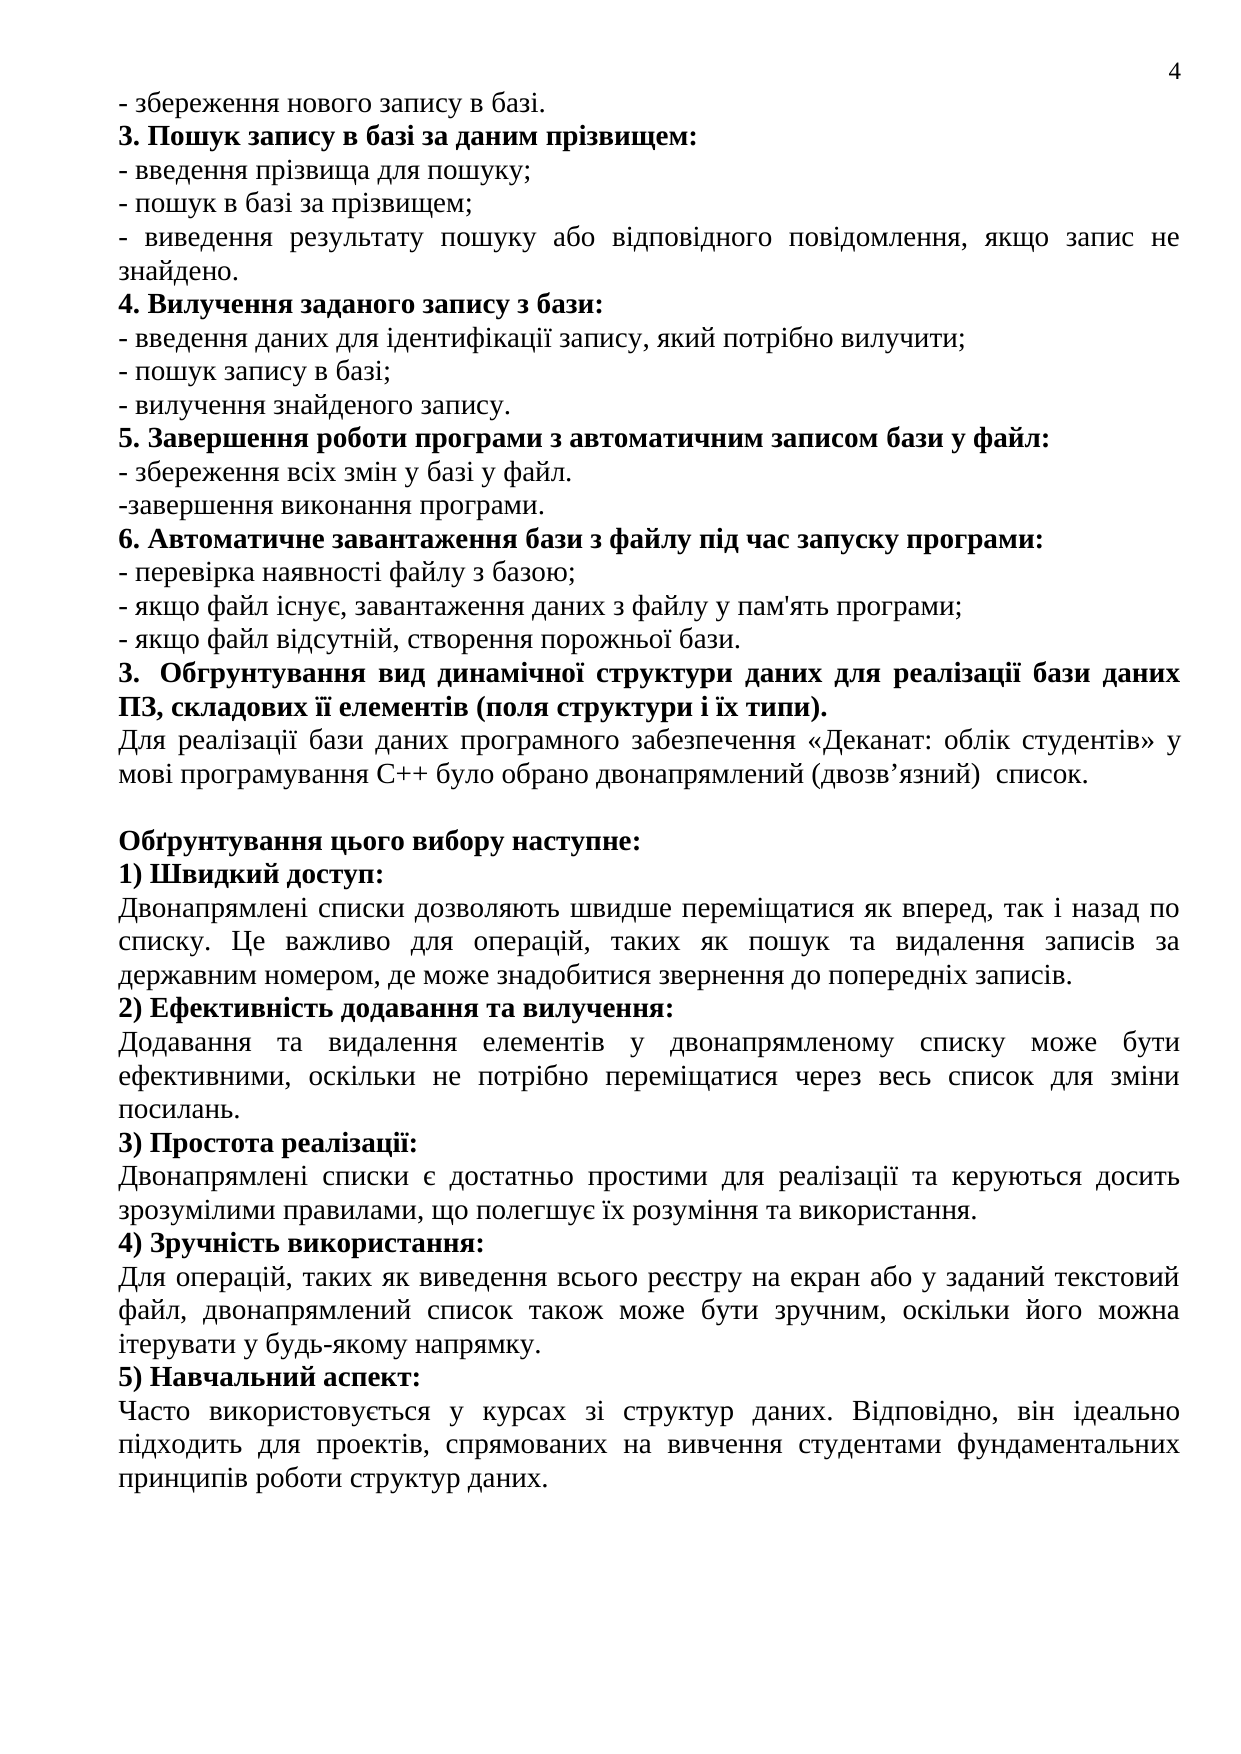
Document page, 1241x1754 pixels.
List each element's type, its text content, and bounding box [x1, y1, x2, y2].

text Для операцій, таких як виведення всього реєстру на екран або у заданий текстовий файл, двонапрямлений список також може бути зручним, оскільки його можна ітерувати у будь-якому напрямку. [118, 1259, 1181, 1359]
text - збереження нового запису в базі. [118, 85, 1181, 118]
text 4) Зручність використання: [118, 1225, 1181, 1259]
text 3) Простота реалізації: [118, 1125, 1181, 1158]
text - виведення результату пошуку або відповідного повідомлення, якщо запис не знайдено. [118, 219, 1181, 286]
text -завершення виконання програми. [118, 487, 1181, 521]
text 2) Ефективність додавання та вилучення: [118, 991, 1181, 1024]
text Двонапрямлені списки є достатньо простими для реалізації та керуються досить зрозумілими правилами, що полегшує їх розуміння та використання. [118, 1158, 1181, 1225]
text - вилучення знайденого запису. [118, 387, 1181, 420]
text 6. Автоматичне завантаження бази з файлу під час запуску програми: [118, 521, 1181, 554]
text - якщо файл відсутній, створення порожньої бази. [118, 622, 1181, 655]
text Двонапрямлені списки дозволяють швидше переміщатися як вперед, так і назад по списку. Це важливо для операцій, таких як пошук та видалення записів за державним номером, де може знадобитися звернення до попередніх записів. [118, 890, 1181, 991]
text Додавання та видалення елементів у двонапрямленому списку може бути ефективними, оскільки не потрібно переміщатися через весь список для зміни посилань. [118, 1024, 1181, 1125]
text Часто використовується у курсах зі структур даних. Відповідно, він ідеально підходить для проектів, спрямованих на вивчення студентами фундаментальних принципів роботи структур даних. [118, 1393, 1181, 1494]
text - перевірка наявності файлу з базою; [118, 554, 1181, 588]
text - збереження всіх змін у базі у файл. [118, 454, 1181, 487]
text 1) Швидкий доступ: [118, 856, 1181, 890]
text - пошук в базі за прізвищем; [118, 186, 1181, 219]
text 5) Навчальний аспект: [118, 1359, 1181, 1393]
text 4. Вилучення заданого запису з бази: [118, 286, 1181, 320]
text Для реалізації бази даних програмного забезпечення «Деканат: облік студентів» у мові програмування C++ було обрано двонапрямлений (двозв’язний) список. [118, 722, 1181, 789]
text - пошук запису в базі; [118, 353, 1181, 387]
text 5. Завершення роботи програми з автоматичним записом бази у файл: [118, 420, 1181, 454]
text - якщо файл існує, завантаження даних з файлу у пам'ять програми; [118, 588, 1181, 622]
text 3. Обгрунтування вид динамічної структури даних для реалізації бази даних ПЗ, складових її елементів (поля структури і їх типи). [118, 655, 1181, 722]
text Обґрунтування цього вибору наступне: [118, 823, 1181, 856]
text - введення даних для ідентифікації запису, який потрібно вилучити; [118, 320, 1181, 353]
text 3. Пошук запису в базі за даним прізвищем: [118, 118, 1181, 152]
text - введення прізвища для пошуку; [118, 152, 1181, 186]
